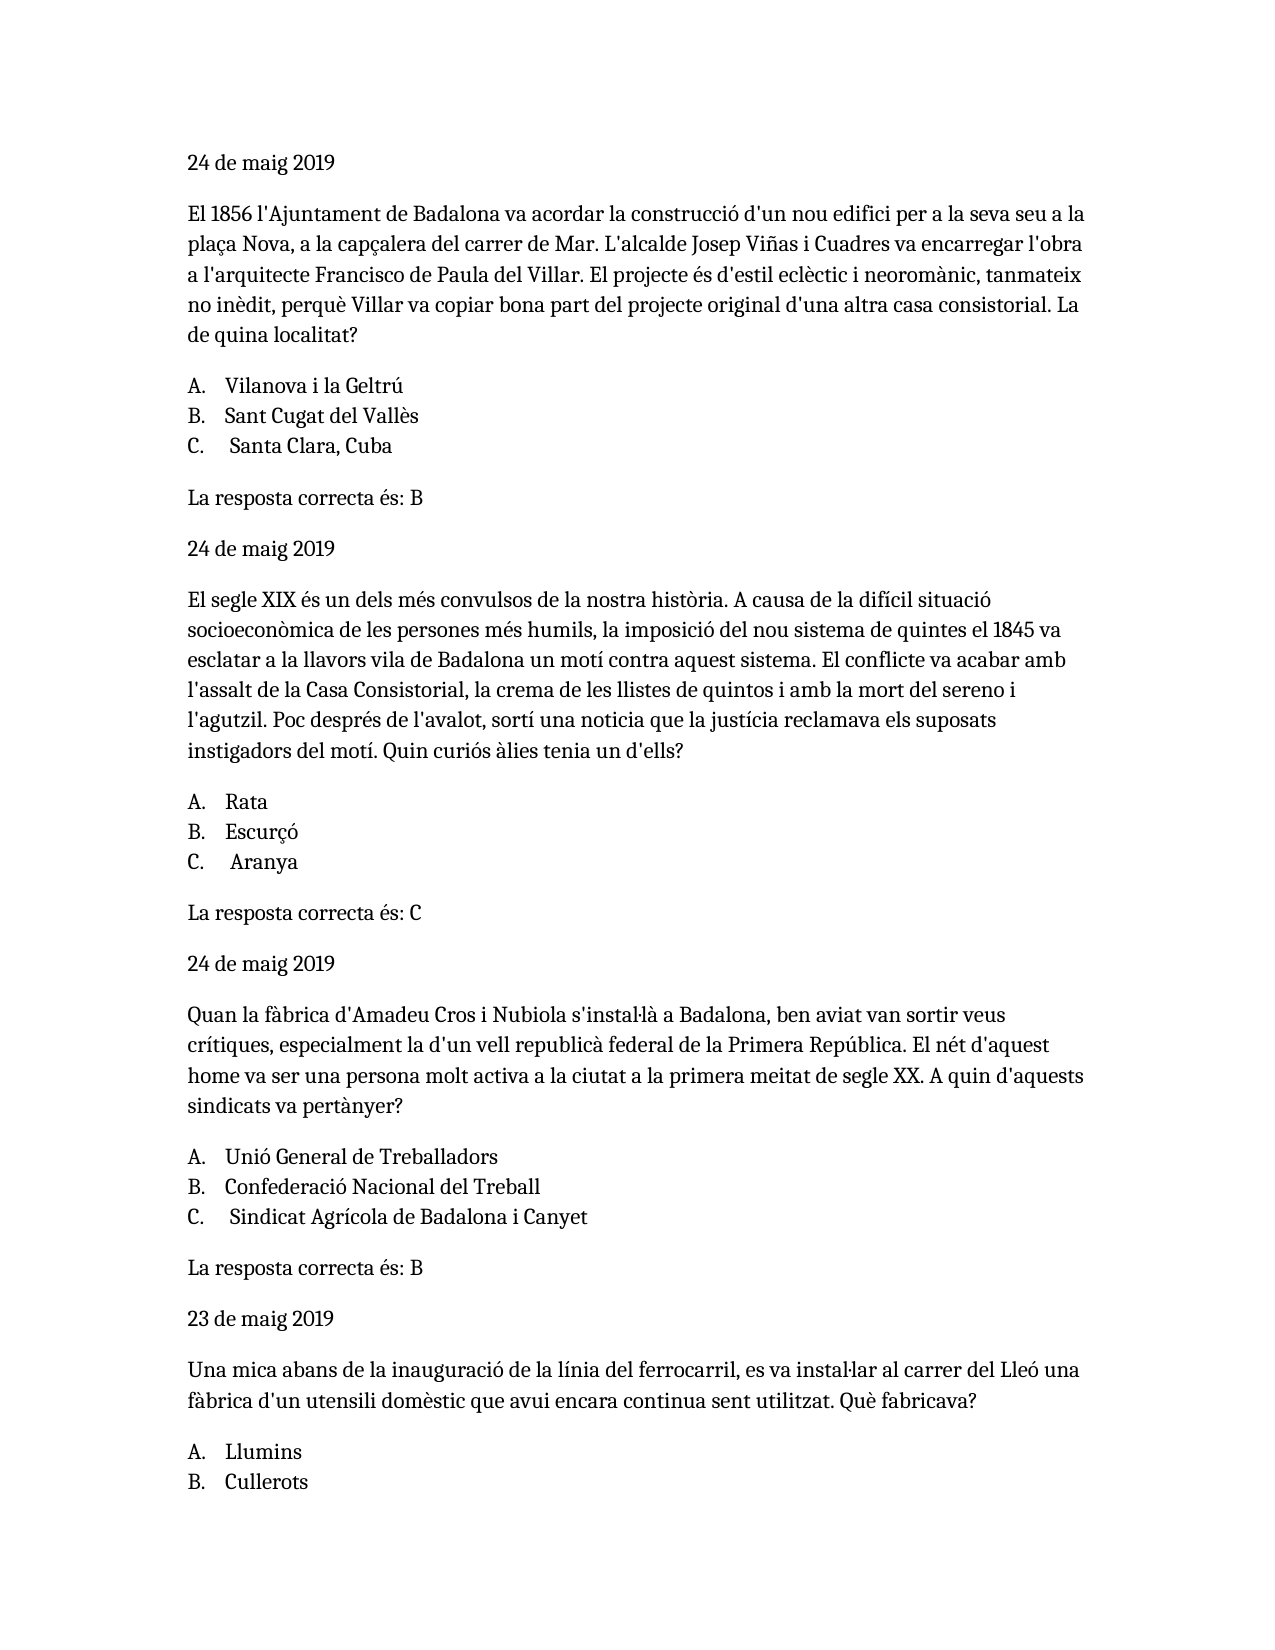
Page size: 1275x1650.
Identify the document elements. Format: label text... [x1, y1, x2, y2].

text 24 de maig 2019 [187, 150, 1087, 176]
text 23 de maig 2019 [187, 1306, 1087, 1333]
list Confederació Nacional del Treball [187, 1174, 1087, 1200]
text Quan la fàbrica d'Amadeu Cros i Nubiola s'instal·là a Badalona, ben aviat van sortir veus crítiques, especialment la d'un vell republicà federal de la Primera República. El nét d'aquest home va ser una persona molt activa a la ciutat a la primera meitat de segle XX. A quin d'aquests sindicats va pertànyer? [187, 1002, 1087, 1119]
text El segle XIX és un dels més convulsos de la nostra història. A causa de la difícil situació socioeconòmica de les persones més humils, la imposició del nou sistema de quintes el 1845 va esclatar a la llavors vila de Badalona un motí contra aquest sistema. El conflicte va acabar amb l'assalt de la Casa Consistorial, la crema de les llistes de quintos i amb la mort del sereno i l'agutzil. Poc després de l'avalot, sortí una noticia que la justícia reclamava els suposats instigadors del motí. Quin curiós àlies tenia un d'ells? [187, 586, 1087, 764]
list Sant Cugat del Vallès [187, 403, 1087, 429]
list Rata [187, 788, 1087, 815]
list Aranya [187, 849, 1087, 875]
list Escurçó [187, 819, 1087, 845]
list Sindicat Agrícola de Badalona i Canyet [187, 1204, 1087, 1231]
text Una mica abans de la inauguració de la línia del ferrocarril, es va instal·lar al carrer del Lleó una fàbrica d'un utensili domèstic que avui encara continua sent utilitzat. Què fabricava? [187, 1357, 1087, 1414]
text El 1856 l'Ajuntament de Badalona va acordar la construcció d'un nou edifici per a la seva seu a la plaça Nova, a la capçalera del carrer de Mar. L'alcalde Josep Viñas i Cuadres va encarregar l'obra a l'arquitecte Francisco de Paula del Villar. El projecte és d'estil eclèctic i neoromànic, tanmateix no inèdit, perquè Villar va copiar bona part del projecte original d'una altra casa consistorial. La de quina localitat? [187, 201, 1087, 348]
text La resposta correcta és: B [187, 1255, 1087, 1282]
list Santa Clara, Cuba [187, 433, 1087, 460]
list Cullerots [187, 1469, 1087, 1495]
list Llumins [187, 1438, 1087, 1465]
list Unió General de Treballadors [187, 1144, 1087, 1170]
text La resposta correcta és: C [187, 900, 1087, 926]
text La resposta correcta és: B [187, 484, 1087, 511]
text 24 de maig 2019 [187, 951, 1087, 977]
list Vilanova i la Geltrú [187, 373, 1087, 399]
text 24 de maig 2019 [187, 535, 1087, 562]
